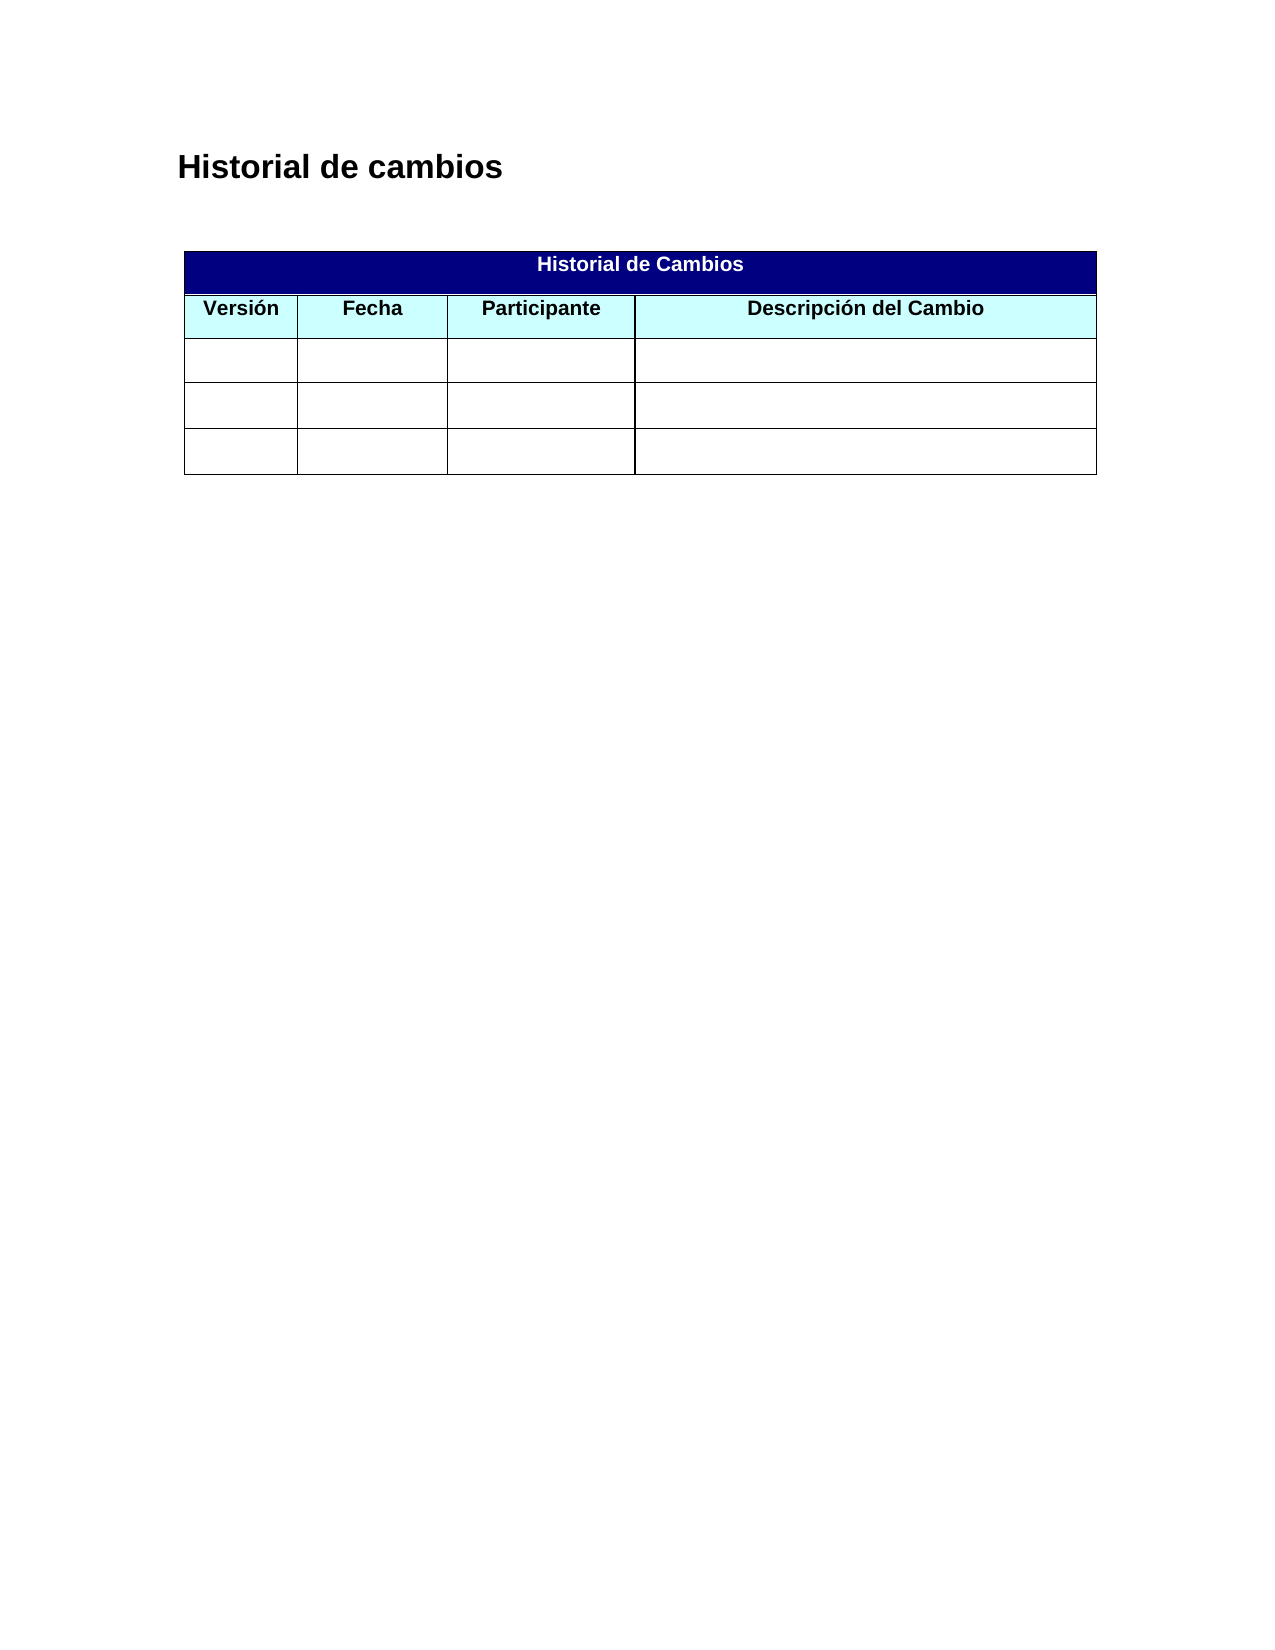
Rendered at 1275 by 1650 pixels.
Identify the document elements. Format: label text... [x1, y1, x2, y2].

table_header Historial de Cambios [185, 252, 1096, 294]
table_cell Participante [448, 296, 634, 338]
table_cell Fecha [298, 296, 447, 338]
text Historial de cambios [177, 148, 1098, 186]
table_cell Descripción del Cambio [636, 296, 1096, 338]
table_cell [185, 429, 297, 474]
table_cell [298, 429, 447, 474]
table_cell [448, 383, 634, 428]
table_cell [185, 383, 297, 428]
table_cell [636, 339, 1096, 382]
table_cell [448, 429, 634, 474]
table_cell [298, 383, 447, 428]
table_cell [636, 429, 1096, 474]
table_cell [298, 339, 447, 382]
table_cell Versión [185, 296, 297, 338]
table_cell [448, 339, 634, 382]
table_cell [636, 383, 1096, 428]
table_cell [185, 339, 297, 382]
